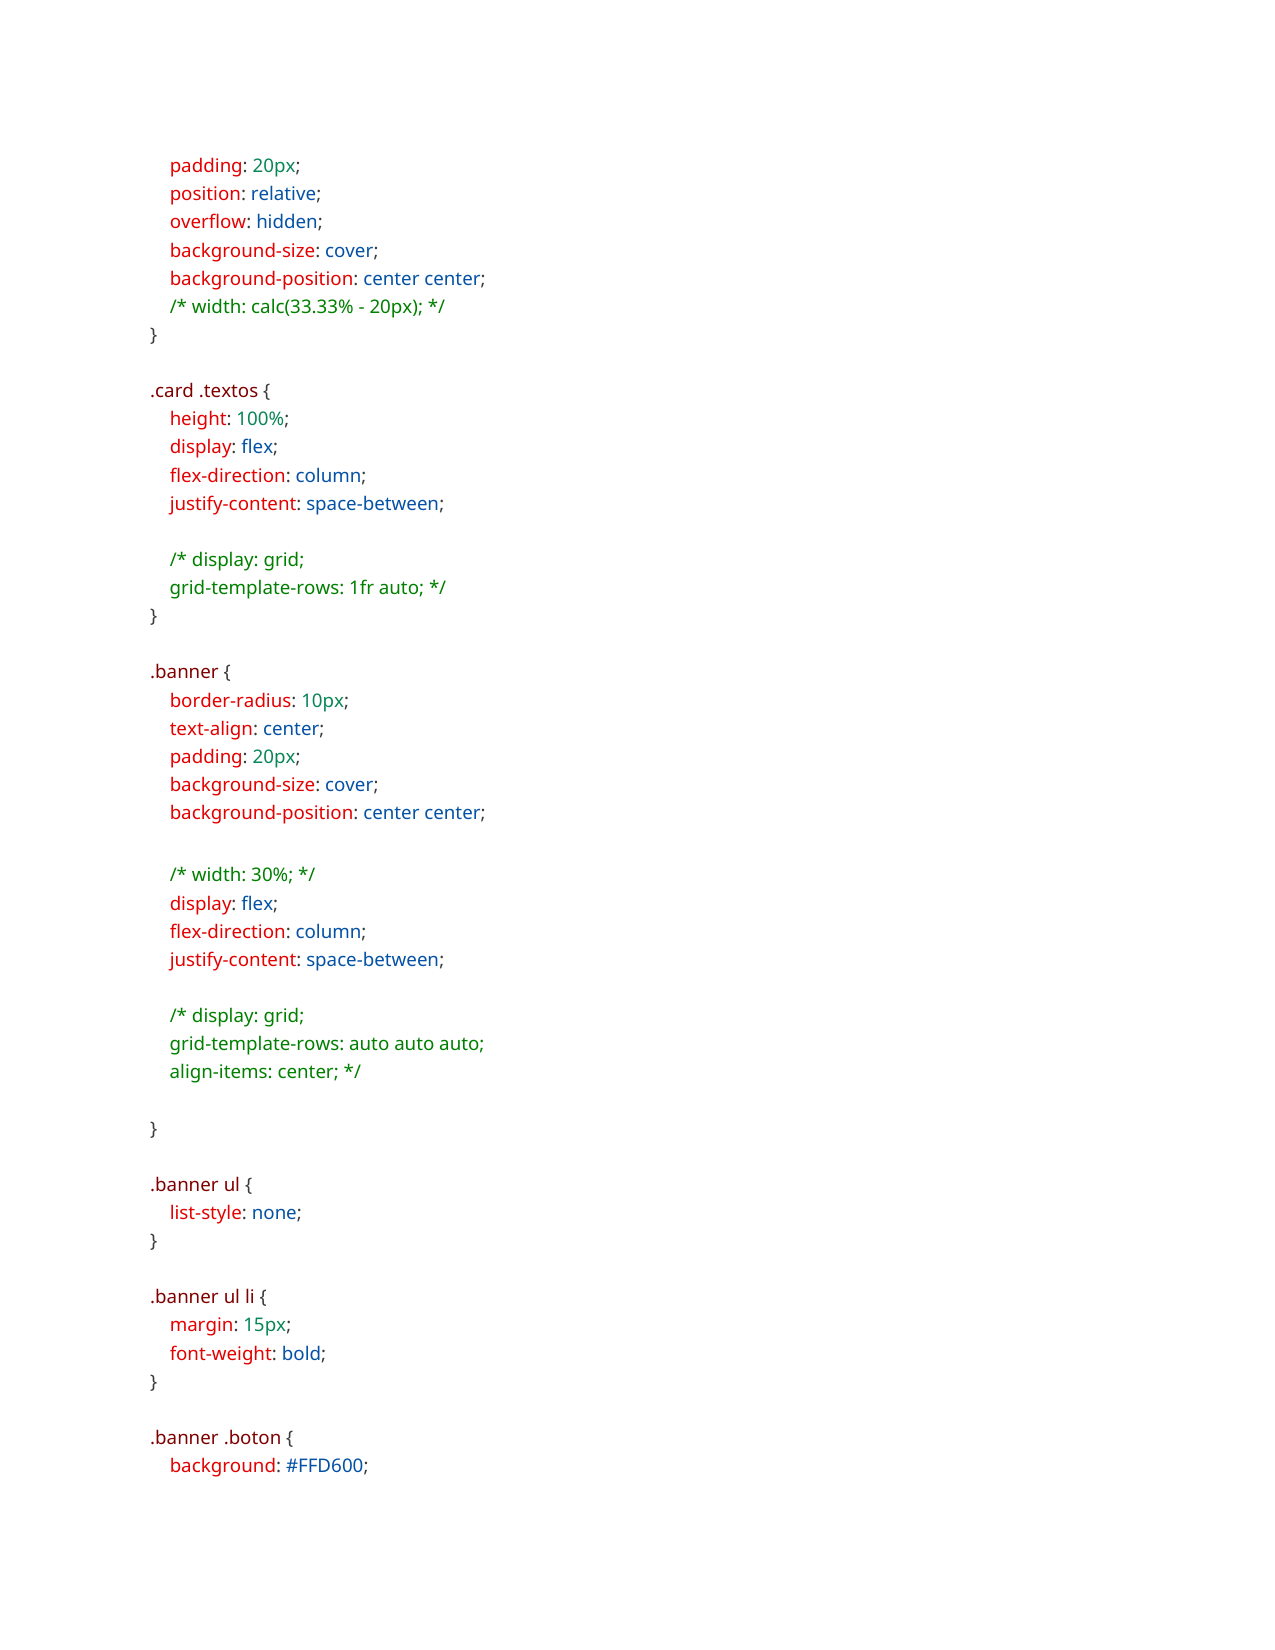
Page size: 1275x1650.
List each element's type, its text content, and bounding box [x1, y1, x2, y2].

text background-size: cover; [150, 769, 1125, 797]
text justify-content: space-between; [150, 487, 1125, 516]
text align-items: center; */ [150, 1056, 1125, 1084]
text /* display: grid; [150, 544, 1125, 572]
text border-radius: 10px; [150, 684, 1125, 712]
text height: 100%; [150, 403, 1125, 431]
text } [150, 1365, 1125, 1393]
text display: flex; [150, 431, 1125, 459]
text text-align: center; [150, 712, 1125, 741]
text .banner { [150, 656, 1125, 684]
text .card .textos { [150, 375, 1125, 403]
text /* width: 30%; */ [150, 859, 1125, 887]
text } [150, 600, 1125, 628]
text background-position: center center; [150, 797, 1125, 825]
text /* width: calc(33.33% - 20px); */ [150, 291, 1125, 319]
text grid-template-rows: auto auto auto; [150, 1028, 1125, 1056]
text .banner .boton { [150, 1422, 1125, 1450]
text /* display: grid; [150, 1000, 1125, 1028]
text margin: 15px; [150, 1309, 1125, 1337]
text } [150, 1112, 1125, 1140]
text position: relative; [150, 178, 1125, 206]
text grid-template-rows: 1fr auto; */ [150, 572, 1125, 600]
text } [150, 319, 1125, 347]
text display: flex; [150, 887, 1125, 915]
text padding: 20px; [150, 741, 1125, 769]
text flex-direction: column; [150, 459, 1125, 487]
text font-weight: bold; [150, 1337, 1125, 1365]
text background: #FFD600; [150, 1450, 1125, 1478]
text padding: 20px; [150, 150, 1125, 178]
text list-style: none; [150, 1197, 1125, 1225]
text .banner ul li { [150, 1281, 1125, 1309]
text background-size: cover; [150, 234, 1125, 262]
text .banner ul { [150, 1168, 1125, 1197]
text overflow: hidden; [150, 206, 1125, 234]
text } [150, 1225, 1125, 1253]
text justify-content: space-between; [150, 943, 1125, 972]
text flex-direction: column; [150, 915, 1125, 943]
text background-position: center center; [150, 262, 1125, 291]
